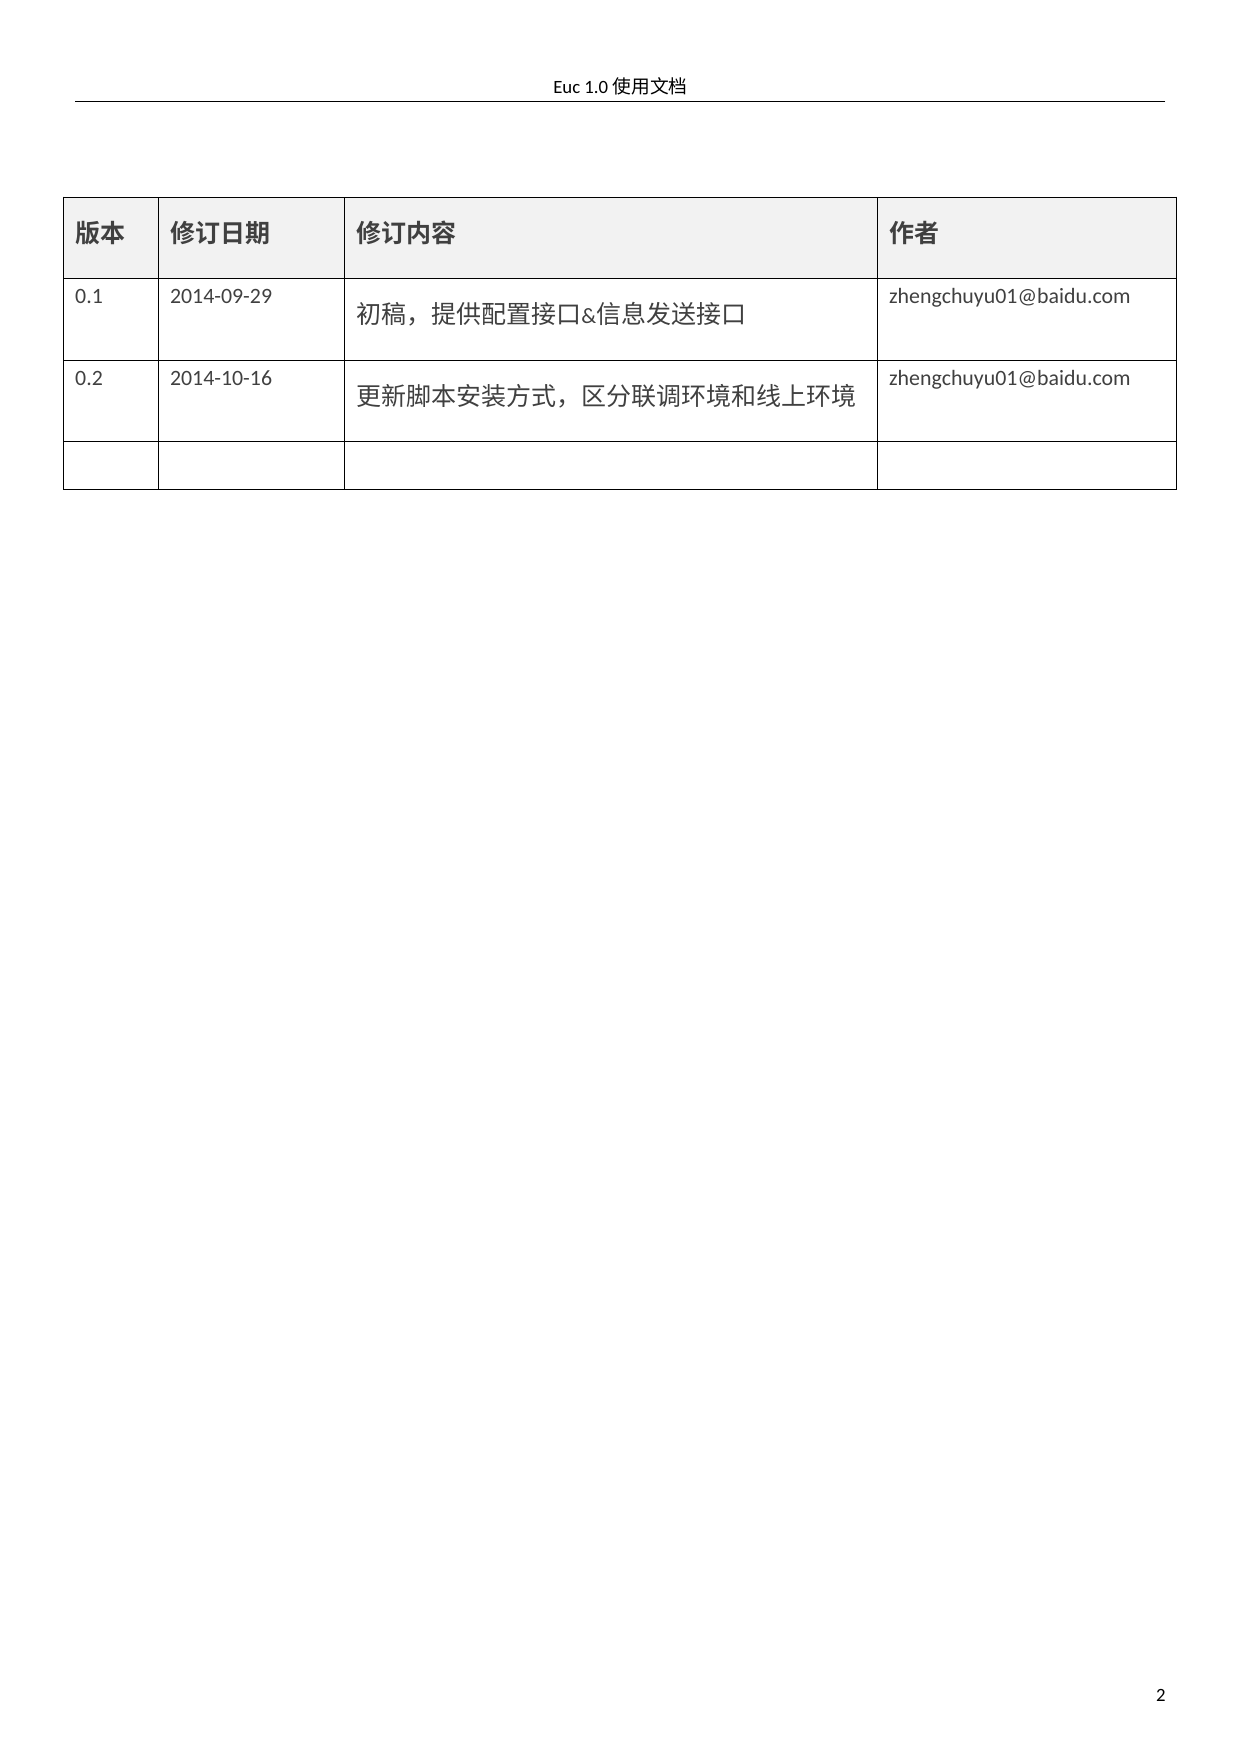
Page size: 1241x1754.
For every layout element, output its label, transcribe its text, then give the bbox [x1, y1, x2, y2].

table_header 修订内容 [345, 198, 877, 278]
table_cell 2014-09-29 [159, 279, 344, 359]
table_cell [878, 442, 1176, 488]
table_cell zhengchuyu01@baidu.com [878, 279, 1176, 359]
table_cell [345, 442, 877, 488]
table_cell zhengchuyu01@baidu.com [878, 361, 1176, 441]
table_cell [159, 442, 344, 488]
table_cell 初稿，提供配置接口&信息发送接口 [345, 279, 877, 359]
table_cell [64, 442, 158, 488]
table_header 版本 [64, 198, 158, 278]
table_header 修订日期 [159, 198, 344, 278]
table_cell 2014-10-16 [159, 361, 344, 441]
table_cell 0.2 [64, 361, 158, 441]
table_cell 更新脚本安装方式，区分联调环境和线上环境 [345, 361, 877, 441]
table_header 作者 [878, 198, 1176, 278]
table_cell 0.1 [64, 279, 158, 359]
